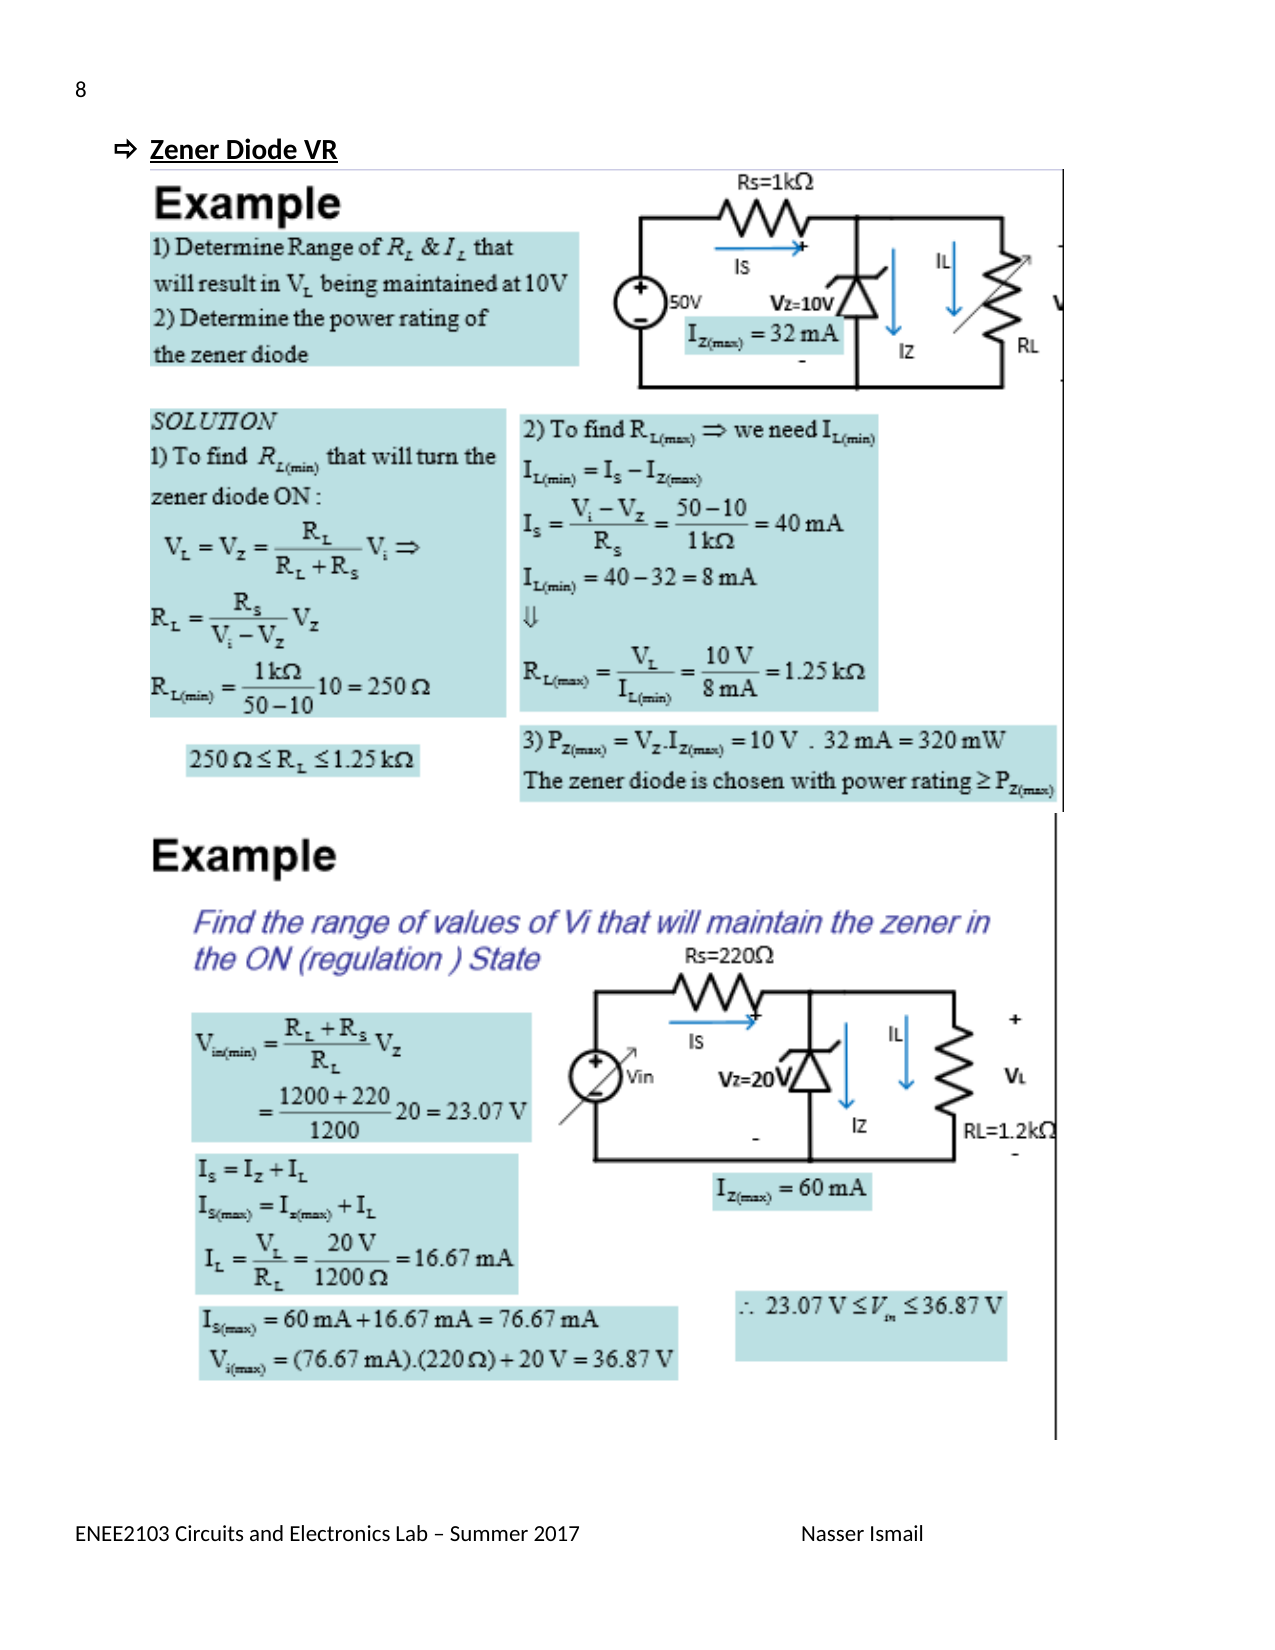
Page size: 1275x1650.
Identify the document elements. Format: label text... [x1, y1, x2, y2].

picture [150, 169, 1064, 812]
picture [150, 813, 1061, 1440]
list Zener Diode VR [112, 131, 1200, 167]
